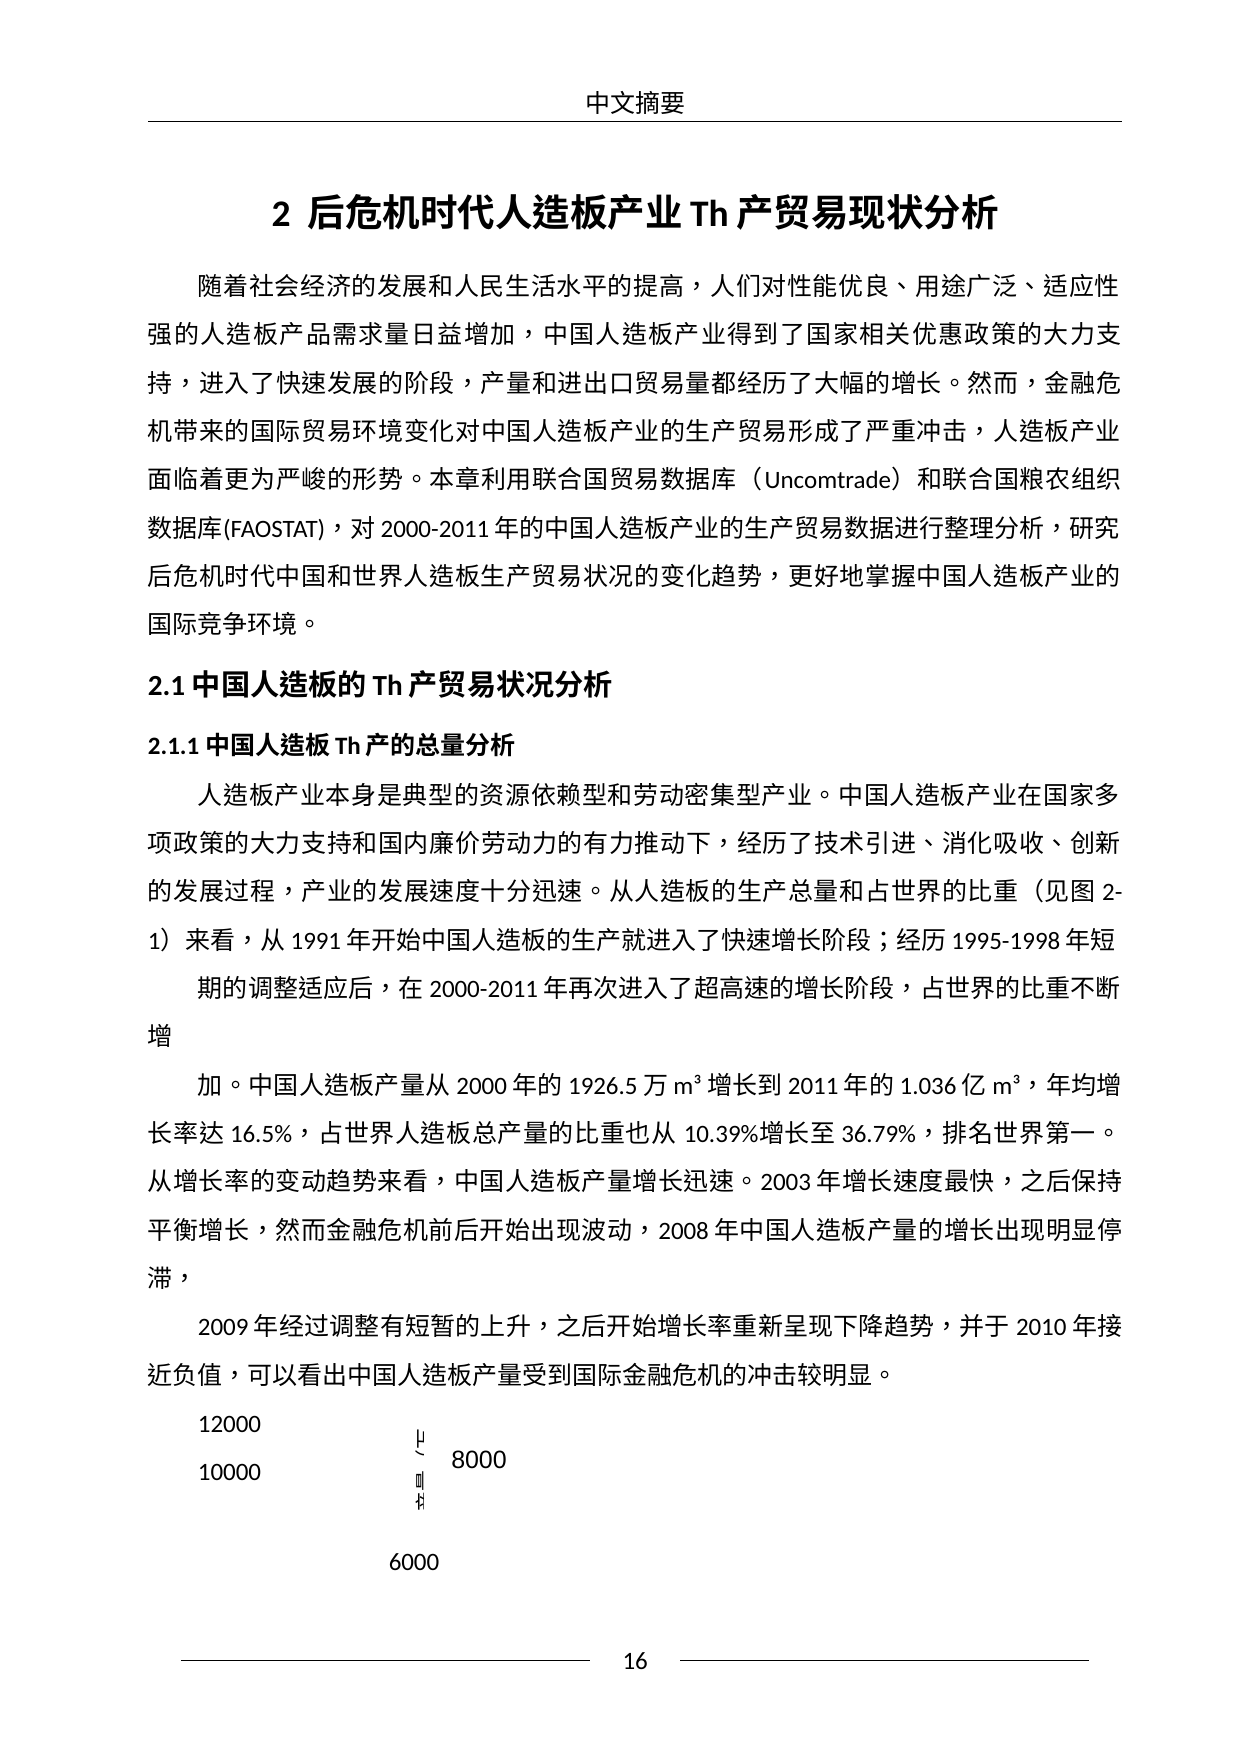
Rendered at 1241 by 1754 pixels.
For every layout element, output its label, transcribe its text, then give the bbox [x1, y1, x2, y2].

subtitle 2.1 中国人造板的Th产贸易状况分析 [148, 664, 1122, 704]
subtitle 2 后危机时代人造板产业Th产贸易现状分析 [148, 185, 1122, 237]
text 加。中国人造板产量从2000年的1926.5万m³增长到2011年的1.036亿m³，年均增长率达16.5%，占世界人造板总产量的比重也从10.39%增长至36.79%，排名世界第一。从增长率的变动趋势来看，中国人造板产量增长迅速。2003年增长速度最快，之后保持平衡增长，然而金融危机前后开始出现波动，2008年中国人造板产量的增长出现明显停滞， [148, 1052, 1122, 1294]
text 2009年经过调整有短暂的上升，之后开始增长率重新呈现下降趋势，并于2010年接近负值，可以看出中国人造板产量受到国际金融危机的冲击较明显。 [148, 1294, 1122, 1390]
text 10000 [148, 1439, 334, 1487]
text 8000 [338, 1390, 1122, 1529]
text 随着社会经济的发展和人民生活水平的提高，人们对性能优良、用途广泛、适应性强的人造板产品需求量日益增加，中国人造板产业得到了国家相关优惠政策的大力支持，进入了快速发展的阶段，产量和进出口贸易量都经历了大幅的增长。然而，金融危机带来的国际贸易环境变化对中国人造板产业的生产贸易形成了严重冲击，人造板产业面临着更为严峻的形势。本章利用联合国贸易数据库（Uncomtrade）和联合国粮农组织数据库(FAOSTAT)，对2000-2011年的中国人造板产业的生产贸易数据进行整理分析，研究后危机时代中国和世界人造板生产贸易状况的变化趋势，更好地掌握中国人造板产业的国际竞争环境。 [148, 253, 1122, 640]
text 12000 [148, 1390, 334, 1439]
text 期的调整适应后，在2000-2011年再次进入了超高速的增长阶段，占世界的比重不断增 [148, 955, 1122, 1052]
text 6000 [338, 1529, 1122, 1577]
subtitle 2.1.1 中国人造板Th产的总量分析 [148, 728, 1122, 762]
text 人造板产业本身是典型的资源依赖型和劳动密集型产业。中国人造板产业在国家多项政策的大力支持和国内廉价劳动力的有力推动下，经历了技术引进、消化吸收、创新的发展过程，产业的发展速度十分迅速。从人造板的生产总量和占世界的比重（见图2-1）来看，从1991年开始中国人造板的生产就进入了快速增长阶段；经历1995-1998年短 [148, 762, 1122, 955]
